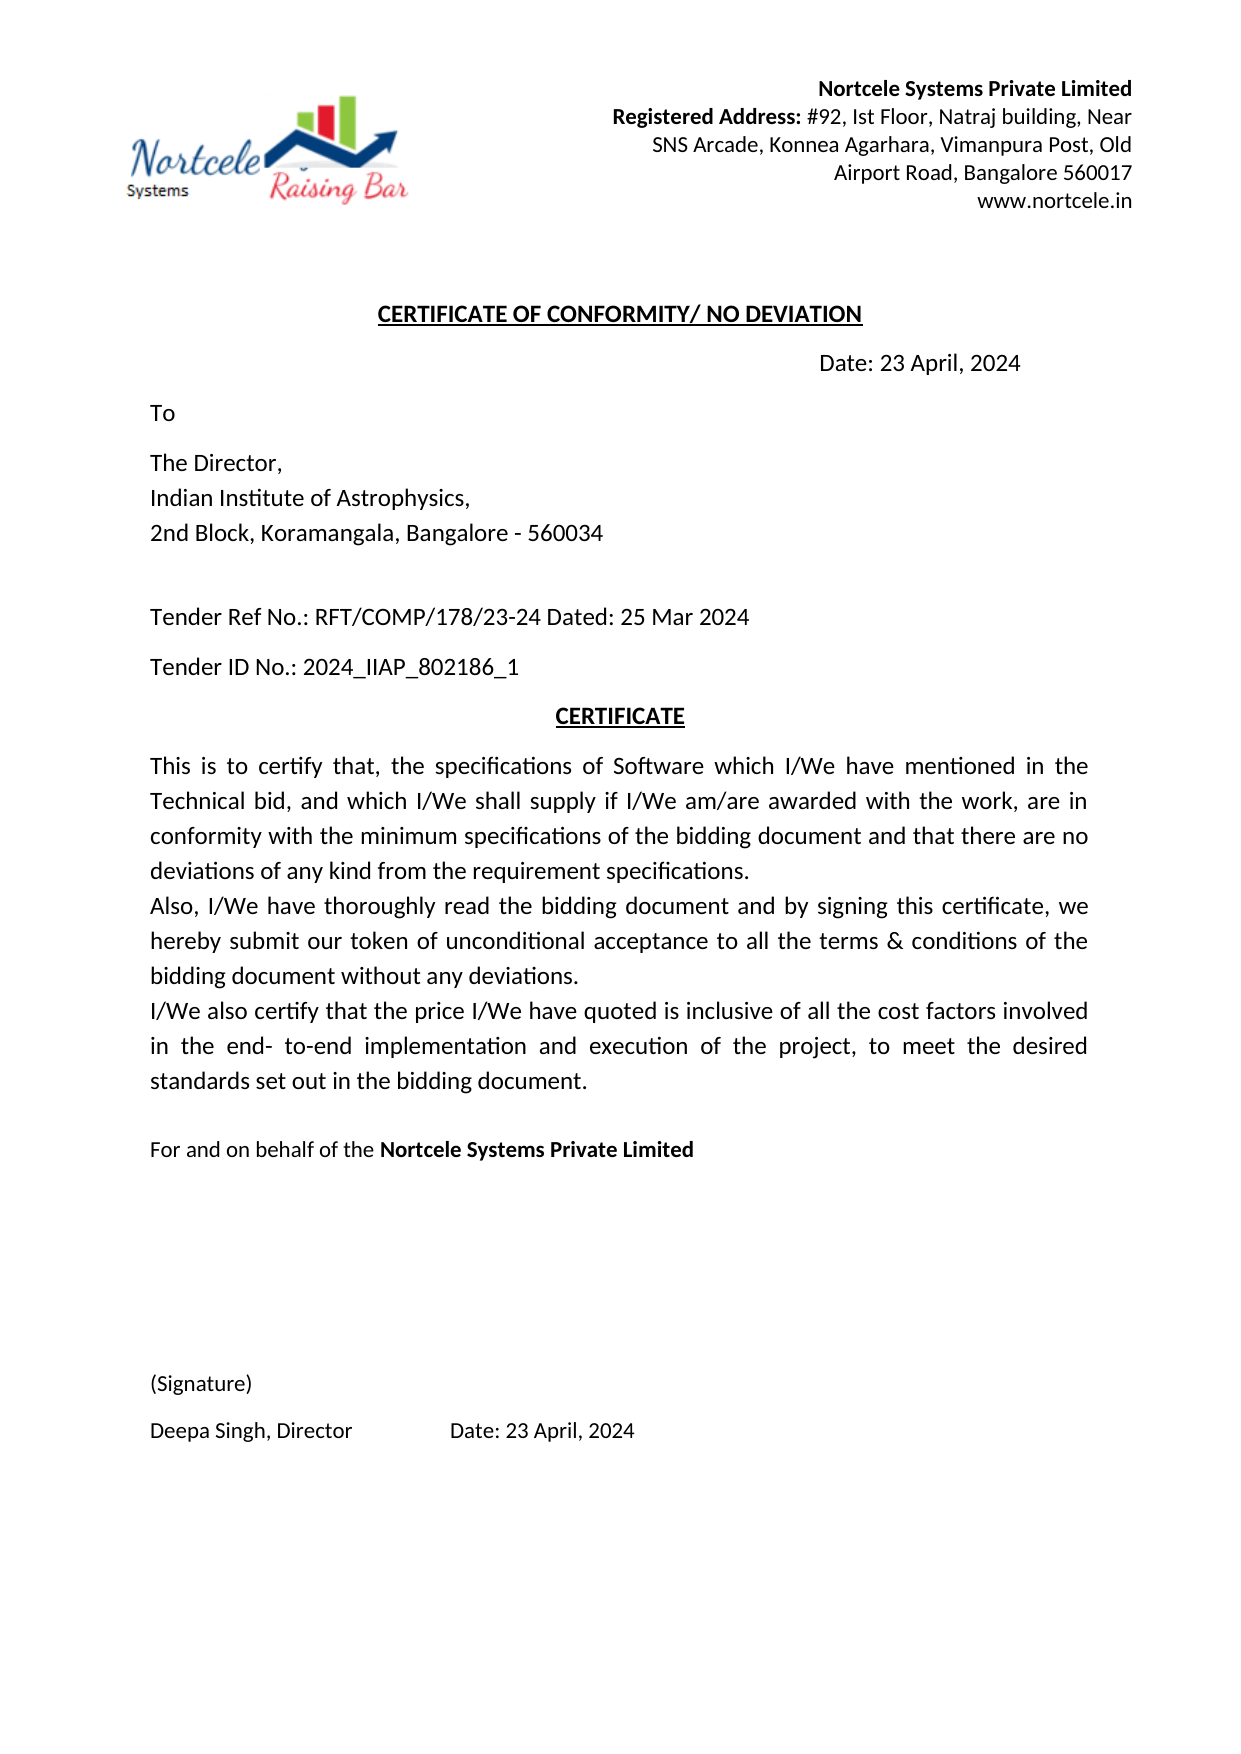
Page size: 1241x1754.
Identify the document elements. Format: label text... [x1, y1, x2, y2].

picture [113, 87, 440, 229]
text For and on behalf of the Nortcele Systems Private Limited [150, 1135, 1090, 1163]
text Tender ID No.: 2024_IIAP_802186_1 [150, 651, 1090, 681]
text Deepa Singh, Director Date: 23 April, 2024 [150, 1416, 1090, 1444]
text CERTIFICATE OF CONFORMITY/ NO DEVIATION [150, 298, 1090, 328]
text 2nd Block, Koramangala, Bangalore - 560034 [150, 517, 1090, 547]
text Date: 23 April, 2024 [675, 347, 1090, 378]
text The Director, [150, 447, 1090, 477]
text To [150, 397, 1090, 428]
text Also, I/We have thoroughly read the bidding document and by signing this certificate, we hereby submit our token of unconditional acceptance to all the terms & conditions of the bidding document without any deviations. [150, 890, 1090, 991]
text This is to certify that, the specifications of Software which I/We have mentioned in the Technical bid, and which I/We shall supply if I/We am/are awarded with the work, are in conformity with the minimum specifications of the bidding document and that there are no deviations of any kind from the requirement specifications. [150, 750, 1090, 886]
text Indian Institute of Astrophysics, [150, 482, 1090, 512]
text (Signature) [150, 1369, 1090, 1397]
text Tender Ref No.: RFT/COMP/178/23-24 Dated: 25 Mar 2024 [150, 601, 1090, 632]
text I/We also certify that the price I/We have quoted is inclusive of all the cost factors involved in the end- to-end implementation and execution of the project, to meet the desired standards set out in the bidding document. [150, 995, 1090, 1096]
text CERTIFICATE [150, 700, 1090, 731]
